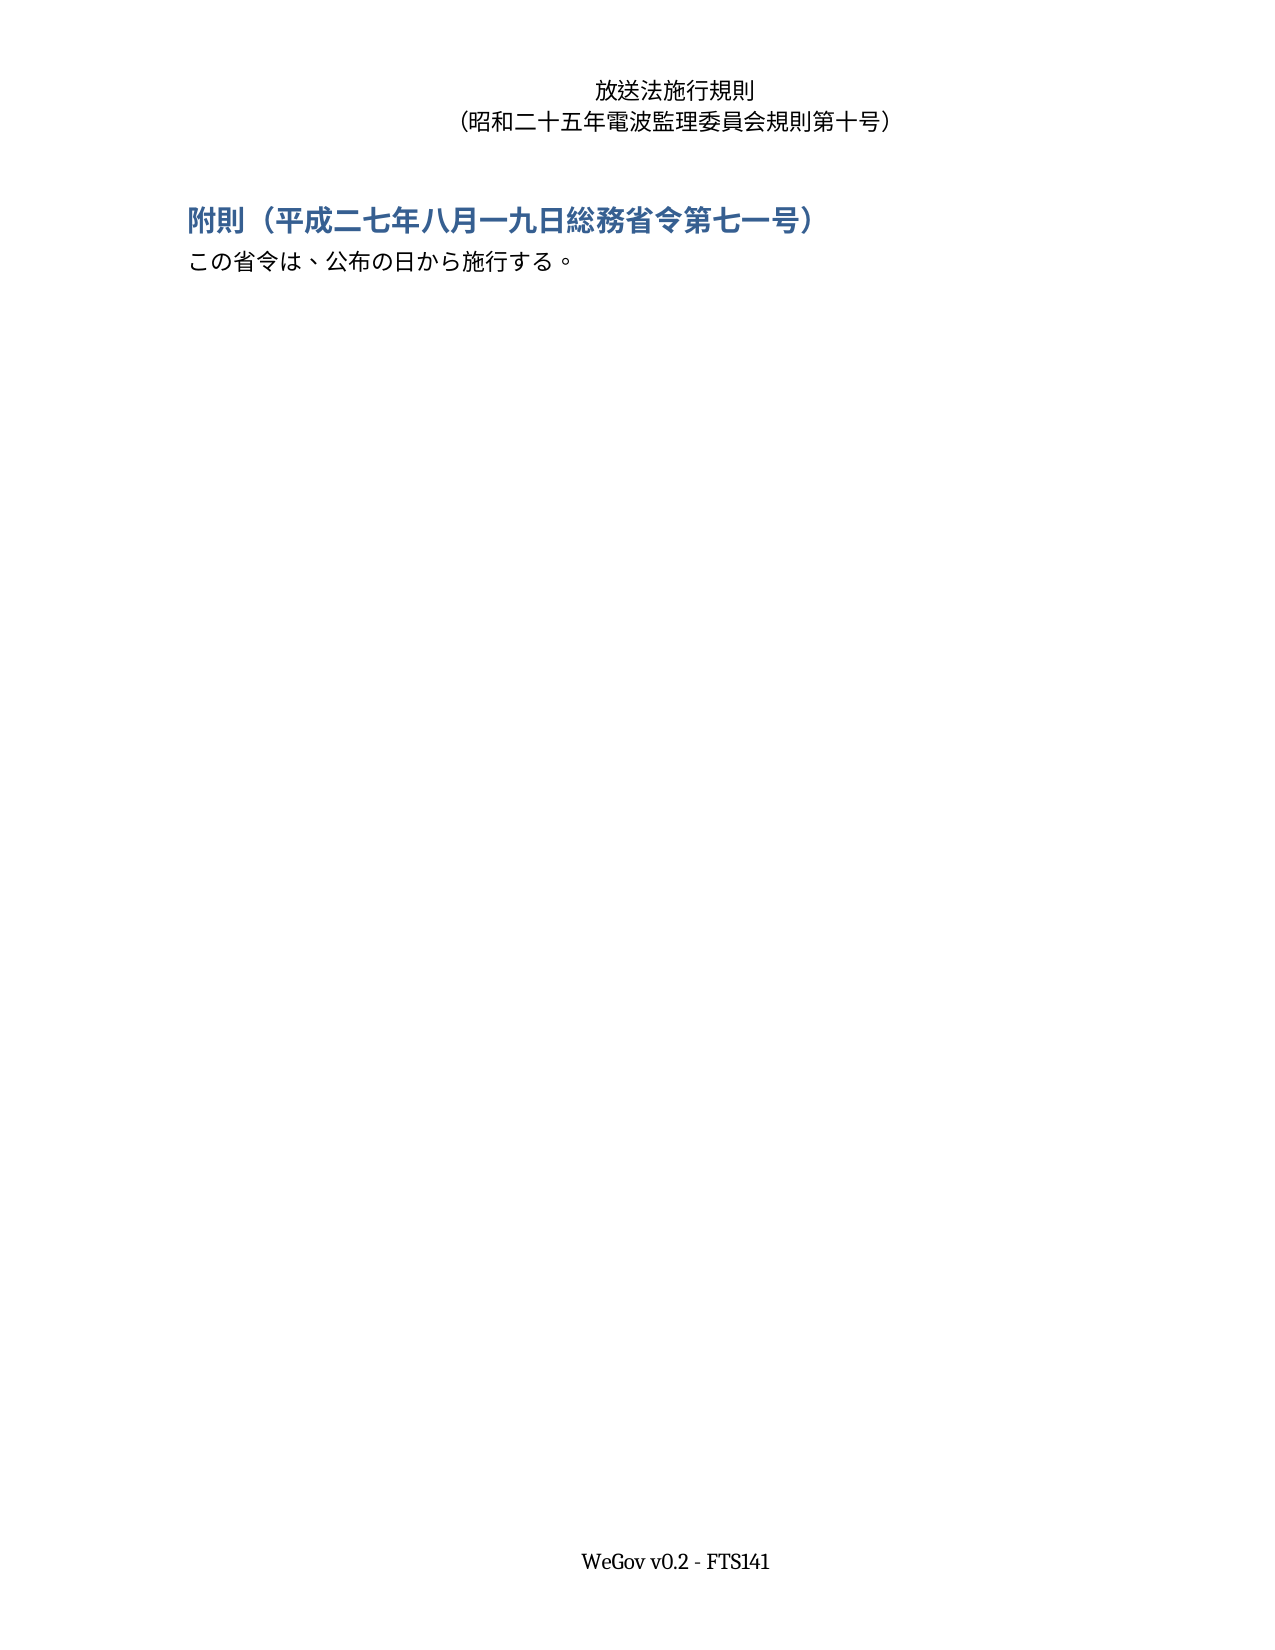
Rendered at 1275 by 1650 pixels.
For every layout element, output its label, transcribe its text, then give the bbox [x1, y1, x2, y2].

text この省令は、公布の日から施行する。 [187, 246, 1087, 277]
subtitle 附則（平成二七年八月一九日総務省令第七一号） [187, 200, 1087, 240]
